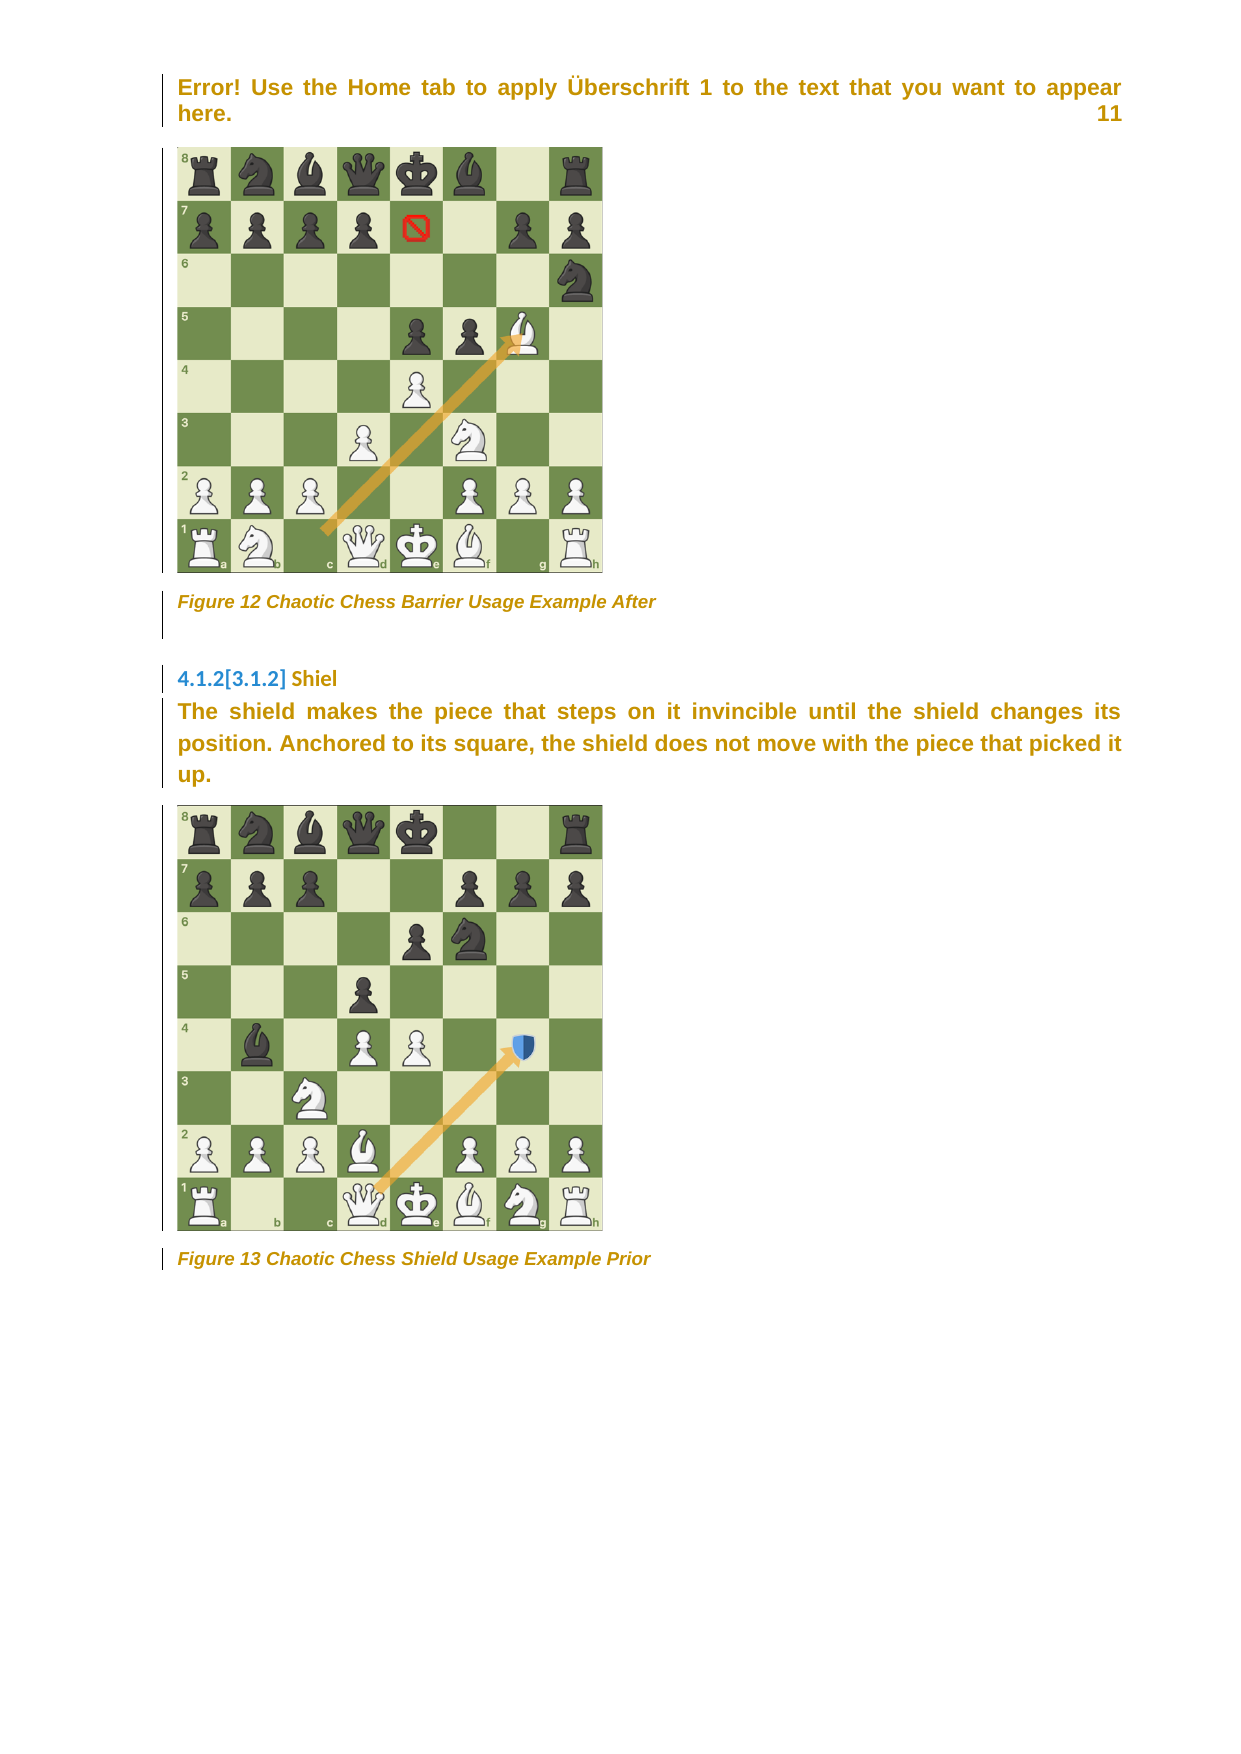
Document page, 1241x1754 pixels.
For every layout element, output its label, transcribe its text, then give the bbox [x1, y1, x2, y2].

picture [177, 805, 603, 1231]
picture [177, 147, 603, 573]
text The shield makes the piece that steps on it invincible until the shield changes its position. Anchored to its square, the shield does not move with the piece that picked it up. [177, 698, 1122, 788]
text Figure Chaotic Chess Barrier Usage Example After [177, 591, 1122, 612]
text Figure Chaotic Chess Shield Usage Example Prior [177, 1248, 1122, 1270]
subtitle Shiel [177, 664, 1122, 693]
